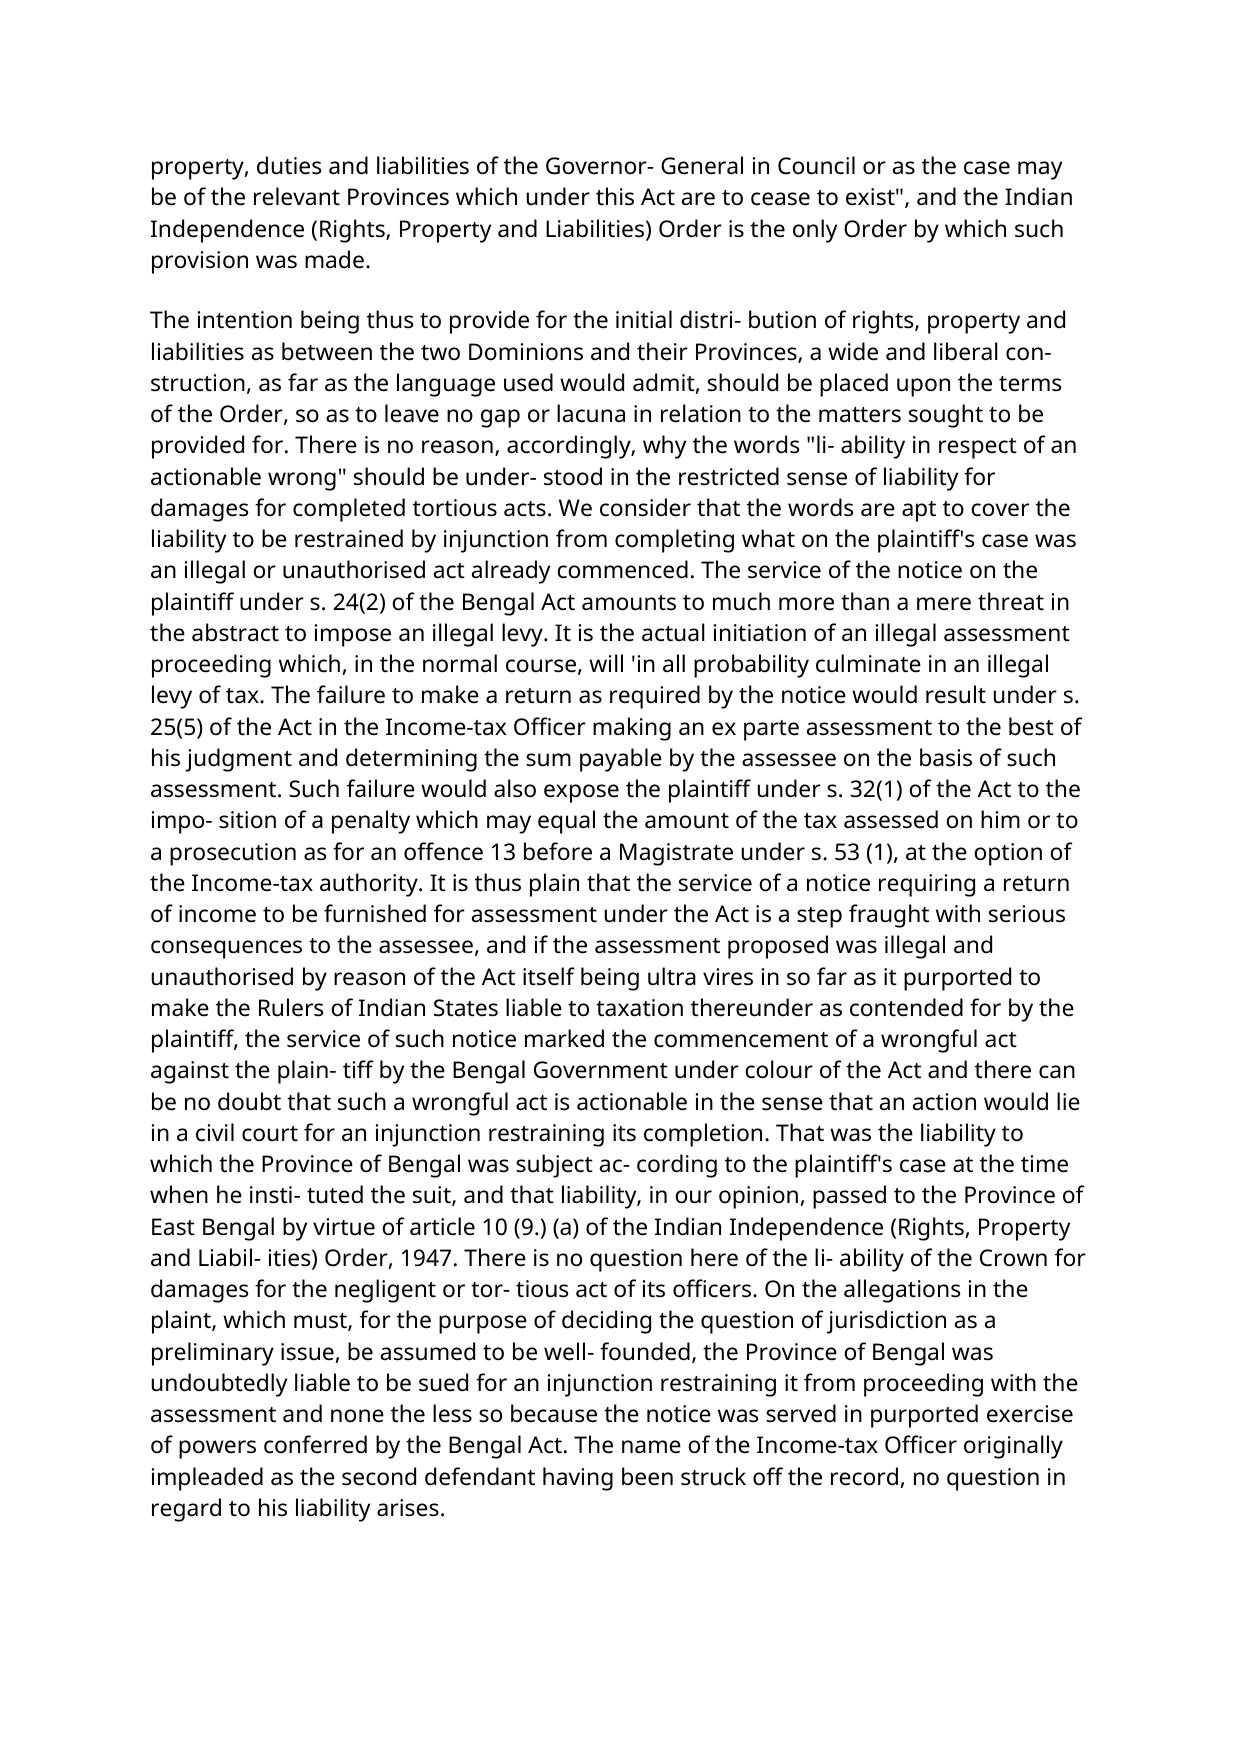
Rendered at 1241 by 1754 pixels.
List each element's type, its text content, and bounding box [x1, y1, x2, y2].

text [150, 150, 1090, 275]
text The intention being thus to provide for the initial distri- bution of rights, property and liabilities as between the two Dominions and their Provinces, a wide and liberal con- struction, as far as the language used would admit, should be placed upon the terms of the Order, so as to leave no gap or lacuna in relation to the matters sought to be provided for. There is no reason, accordingly, why the words "li- ability in respect of an actionable wrong" should be under- stood in the restricted sense of liability for damages for completed tortious acts. We consider that the words are apt to cover the liability to be restrained by injunction from completing what on the plaintiff's case was an illegal or unauthorised act already commenced. The service of the notice on the plaintiff under s. 24(2) of the Bengal Act amounts to much more than a mere threat in the abstract to impose an illegal levy. It is the actual initiation of an illegal assessment proceeding which, in the normal course, will 'in all probability culminate in an illegal levy of tax. The failure to make a return as required by the notice would result under s. 25(5) of the Act in the Income-tax Officer making an ex parte assessment to the best of his judgment and determining the sum payable by the assessee on the basis of such assessment. Such failure would also expose the plaintiff under s. 32(1) of the Act to the impo- sition of a penalty which may equal the amount of the tax assessed on him or to a prosecution as for an offence 13 before a Magistrate under s. 53 (1), at the option of the Income-tax authority. It is thus plain that the service of a notice requiring a return of income to be furnished for assessment under the Act is a step fraught with serious consequences to the assessee, and if the assessment proposed was illegal and unauthorised by reason of the Act itself being ultra vires in so far as it purported to make the Rulers of Indian States liable to taxation thereunder as contended for by the plaintiff, the service of such notice marked the commencement of a wrongful act against the plain- tiff by the Bengal Government under colour of the Act and there can be no doubt that such a wrongful act is actionable in the sense that an action would lie in a civil court for an injunction restraining its completion. That was the liability to which the Province of Bengal was subject ac- cording to the plaintiff's case at the time when he insti- tuted the suit, and that liability, in our opinion, passed to the Province of East Bengal by virtue of article 10 (9.) (a) of the Indian Independence (Rights, Property and Liabil- ities) Order, 1947. There is no question here of the li- ability of the Crown for damages for the negligent or tor- tious act of its officers. On the allegations in the plaint, which must, for the purpose of deciding the question of jurisdiction as a preliminary issue, be assumed to be well- founded, the Province of Bengal was undoubtedly liable to be sued for an injunction restraining it from proceeding with the assessment and none the less so because the notice was served in purported exercise of powers conferred by the Bengal Act. The name of the Income-tax Officer originally impleaded as the second defendant having been struck off the record, no question in regard to his liability arises. [150, 304, 1090, 1523]
